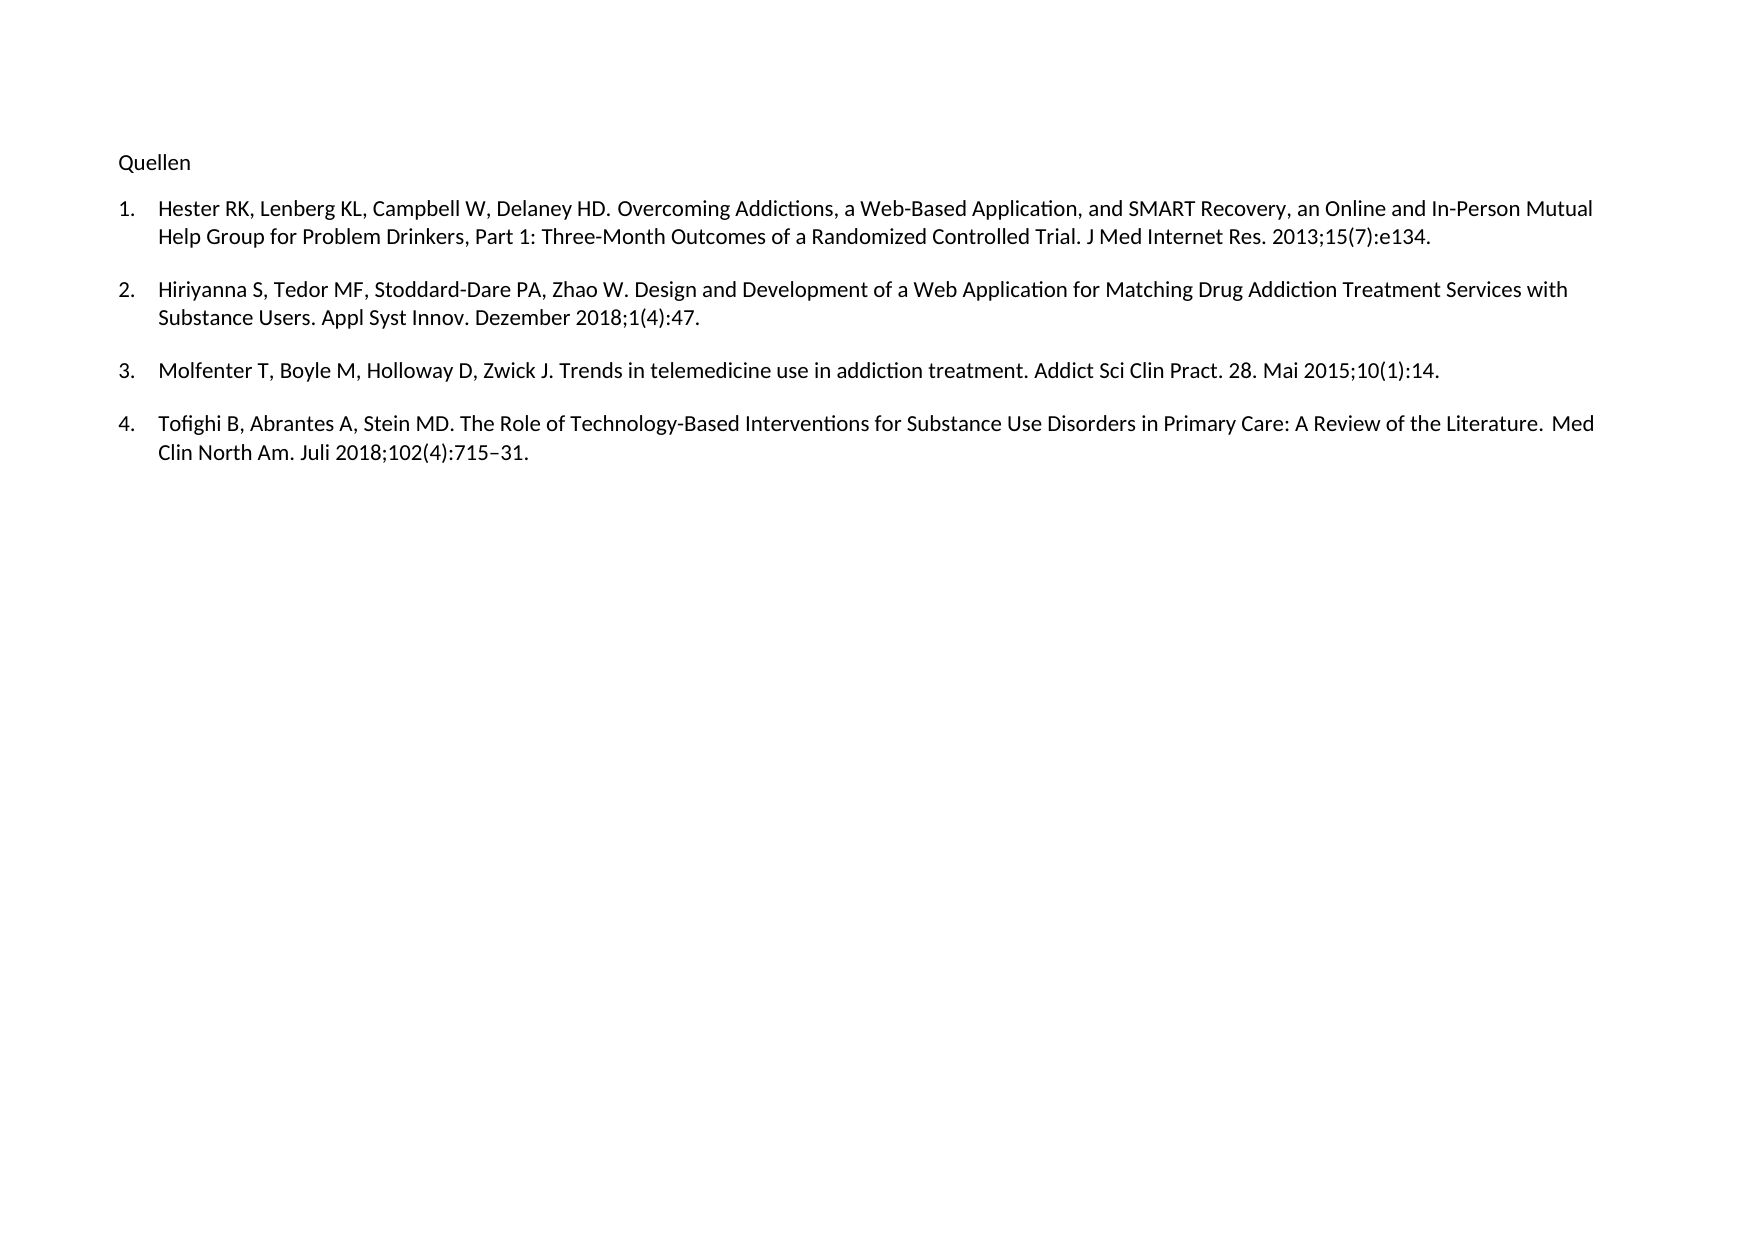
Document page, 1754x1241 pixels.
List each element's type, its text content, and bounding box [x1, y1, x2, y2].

text 4. Tofighi B, Abrantes A, Stein MD. The Role of Technology-Based Interventions for Substance Use Disorders in Primary Care: A Review of the Literature. Med Clin North Am. Juli 2018;102(4):715–31. [118, 409, 1606, 466]
text Quellen [118, 148, 1606, 176]
text 3. Molfenter T, Boyle M, Holloway D, Zwick J. Trends in telemedicine use in addiction treatment. Addict Sci Clin Pract. 28. Mai 2015;10(1):14. [118, 357, 1606, 384]
text 2. Hiriyanna S, Tedor MF, Stoddard-Dare PA, Zhao W. Design and Development of a Web Application for Matching Drug Addiction Treatment Services with Substance Users. Appl Syst Innov. Dezember 2018;1(4):47. [118, 276, 1606, 332]
text 1. Hester RK, Lenberg KL, Campbell W, Delaney HD. Overcoming Addictions, a Web-Based Application, and SMART Recovery, an Online and In-Person Mutual Help Group for Problem Drinkers, Part 1: Three-Month Outcomes of a Randomized Controlled Trial. J Med Internet Res. 2013;15(7):e134. [118, 194, 1606, 251]
